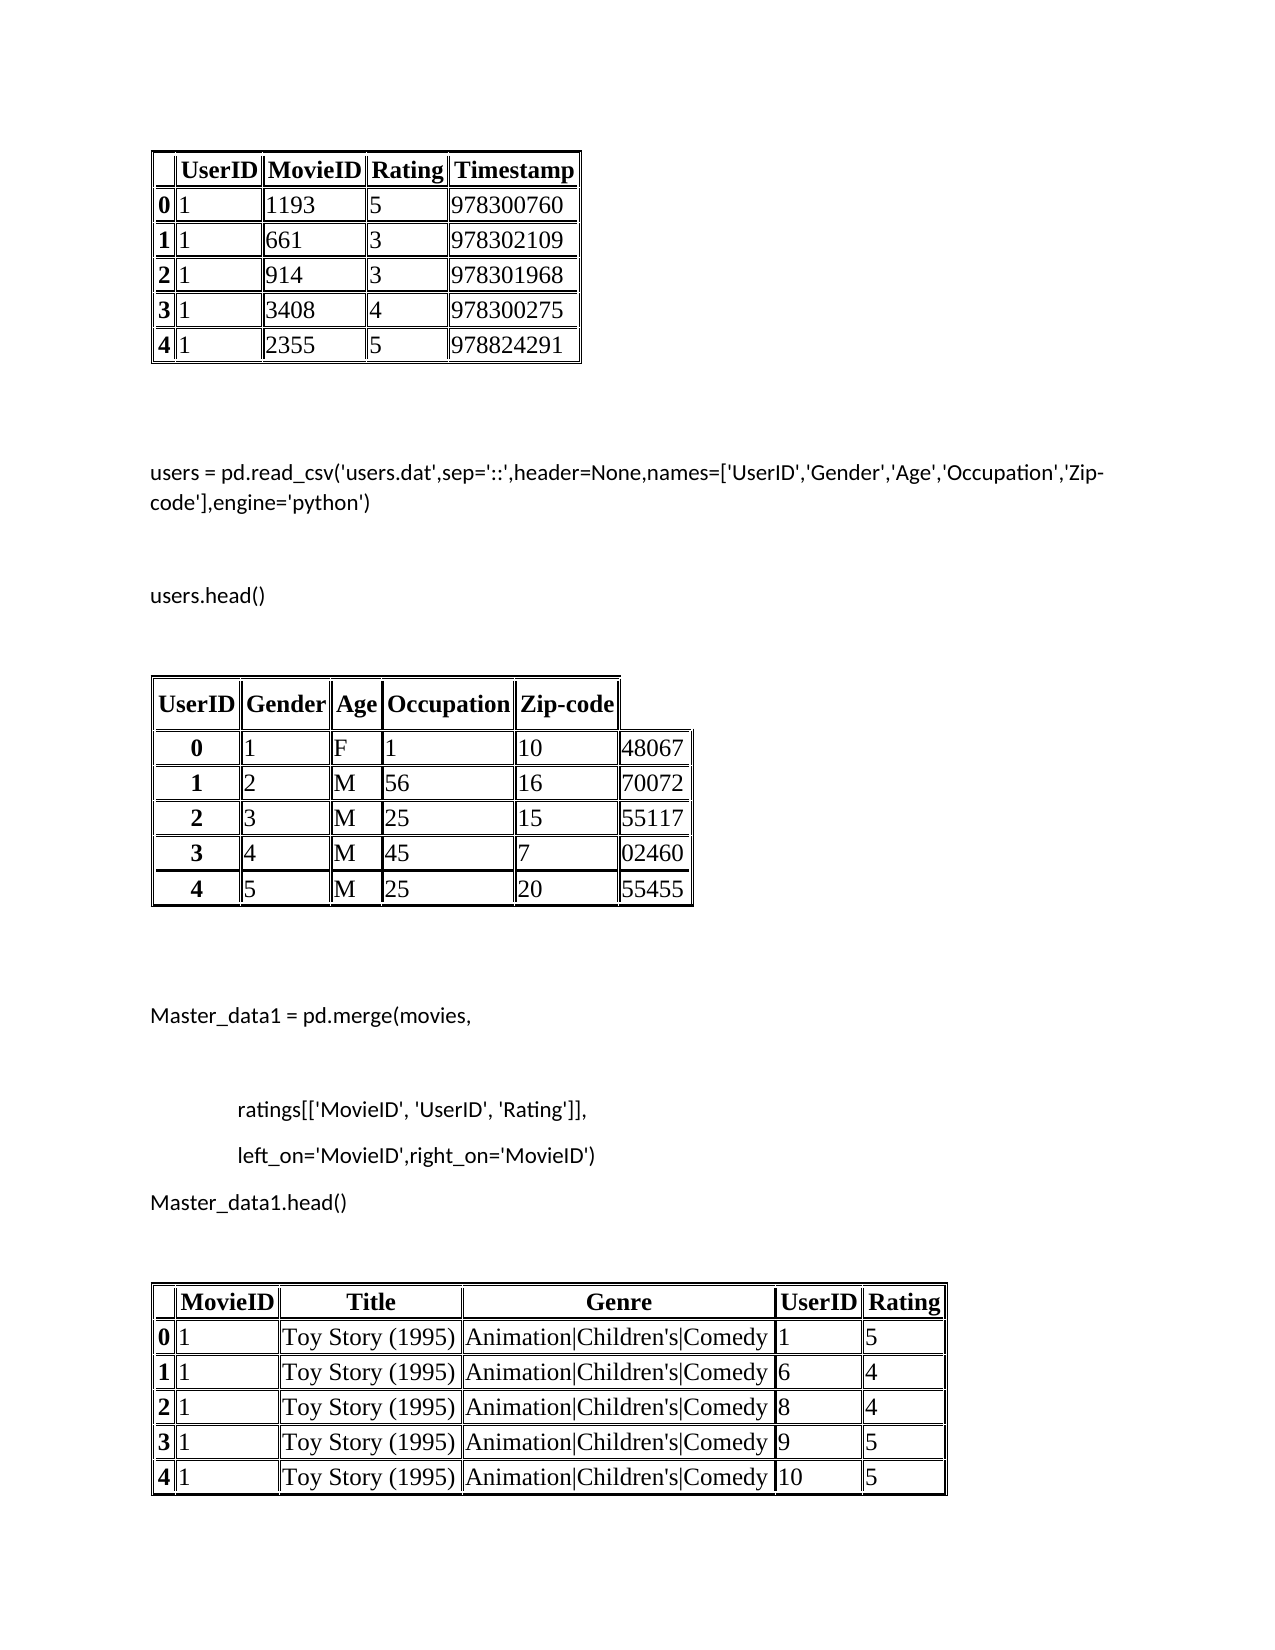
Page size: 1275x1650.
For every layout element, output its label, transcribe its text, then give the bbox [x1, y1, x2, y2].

table_cell 0 [154, 729, 239, 763]
table_cell 8 [777, 1391, 861, 1423]
table_cell 4 [152, 326, 176, 361]
table_cell 10 [775, 1461, 862, 1493]
table_cell 4 [864, 1388, 945, 1423]
table_cell 1 [154, 220, 174, 255]
table_cell Animation|Children's|Comedy [464, 1321, 774, 1352]
table_cell 2 [243, 767, 329, 799]
table_cell M [333, 767, 381, 799]
table_cell 4 [152, 1458, 176, 1493]
table_cell 3 [368, 224, 447, 255]
table_cell 6 [777, 1356, 861, 1387]
table_cell 55117 [619, 799, 692, 834]
table_cell F [333, 732, 381, 763]
table_cell Toy Story (1995) [281, 1391, 461, 1423]
table_cell 4 [368, 294, 447, 326]
table_cell 3 [243, 802, 329, 834]
table_cell 1 [177, 1356, 278, 1387]
table_header [154, 153, 176, 185]
table_cell 2 [154, 255, 174, 290]
table_cell 4 [154, 869, 241, 904]
table_cell Toy Story (1995) [281, 1356, 461, 1387]
table_cell 20 [515, 869, 619, 904]
table_cell 1 [384, 732, 513, 763]
table_cell 1 [777, 1321, 861, 1352]
table_cell Animation|Children's|Comedy [464, 1356, 774, 1387]
table_cell 1 [176, 1461, 279, 1493]
table_cell 1 [177, 259, 261, 290]
table_cell 1 [177, 1321, 278, 1352]
table_header [154, 1286, 176, 1317]
table_cell M [333, 837, 381, 869]
table_cell 3408 [265, 294, 365, 326]
table_cell 2 [152, 799, 241, 834]
table_cell 16 [517, 767, 617, 799]
table_cell 5 [241, 869, 331, 904]
table_cell 1 [177, 189, 261, 220]
table_cell Animation|Children's|Comedy [464, 1391, 774, 1423]
table_cell 48067 [621, 729, 692, 763]
table_cell 1 [176, 326, 263, 361]
table_cell 978300760 [450, 185, 579, 220]
table_cell 4 [864, 1353, 945, 1387]
table_cell 914 [265, 259, 365, 290]
table_cell M [333, 802, 381, 834]
table_cell 978302109 [450, 220, 579, 255]
table_cell 45 [384, 837, 513, 869]
table_cell 2 [154, 1388, 174, 1423]
table_cell 56 [384, 767, 513, 799]
table_header Rating [367, 153, 448, 185]
table_cell 70072 [621, 764, 691, 799]
table_cell 1 [177, 224, 261, 255]
table_cell 10 [517, 732, 617, 763]
table_cell 9 [777, 1426, 861, 1458]
table_cell Toy Story (1995) [281, 1321, 461, 1352]
table_cell 02460 [619, 834, 692, 869]
table_cell 4 [243, 837, 329, 869]
table_cell 5 [368, 189, 447, 220]
table_cell 978824291 [449, 326, 580, 361]
table_cell 0 [154, 1317, 174, 1352]
table_cell 1 [154, 1353, 174, 1387]
table_cell 661 [265, 224, 365, 255]
text left_on='MovieID',right_on='MovieID') [150, 1142, 1125, 1169]
table_cell 3 [368, 259, 447, 290]
text users = pd.read_csv('users.dat',sep='::',header=None,names=['UserID','Gender','Age','Occupation','Zip-code'],engine='python') [150, 458, 1125, 516]
table_cell 1193 [265, 189, 365, 220]
table_cell 5 [863, 1423, 946, 1458]
table_header Zip-code [515, 679, 619, 728]
table_header Title [280, 1286, 462, 1317]
table_cell 1 [177, 294, 261, 326]
table_cell 978300275 [450, 290, 579, 326]
table_cell 7 [517, 837, 617, 869]
text ratings[['MovieID', 'UserID', 'Rating']], [150, 1095, 1125, 1123]
table_cell 3 [154, 290, 174, 326]
text Master_data1.head() [150, 1188, 1125, 1216]
table_header Gender [241, 677, 331, 728]
table_header Timestamp [449, 153, 579, 185]
table_header MovieID [263, 153, 367, 185]
table_cell 15 [517, 802, 617, 834]
table_cell 3 [152, 834, 241, 869]
table_header MovieID [176, 1286, 279, 1317]
table_cell 1 [243, 732, 329, 763]
table_cell 2355 [263, 329, 367, 361]
text users.head() [150, 582, 1125, 609]
table_cell Toy Story (1995) [281, 1426, 461, 1458]
table_header UserID [154, 677, 241, 728]
table_header UserID [176, 152, 263, 185]
table_header Occupation [382, 677, 515, 728]
table_cell 25 [384, 802, 513, 834]
table_cell 1 [177, 1426, 278, 1458]
table_header UserID [775, 1286, 862, 1317]
table_cell M [331, 872, 382, 904]
table_cell Toy Story (1995) [280, 1461, 462, 1493]
table_cell 1 [177, 1391, 278, 1423]
table_cell Animation|Children's|Comedy [463, 1461, 775, 1493]
table_cell 5 [863, 1458, 946, 1493]
table_cell 0 [154, 185, 174, 220]
table_cell 25 [382, 869, 515, 904]
table_cell 55455 [619, 869, 691, 904]
table_cell 3 [152, 1423, 176, 1458]
text Master_data1 = pd.merge(movies, [150, 1001, 1125, 1029]
table_cell 978301968 [450, 255, 579, 290]
table_cell 5 [864, 1317, 945, 1352]
table_header Genre [463, 1286, 775, 1317]
table_cell 5 [367, 329, 448, 361]
table_header Rating [863, 1286, 944, 1317]
table_header Age [331, 677, 382, 728]
table_cell 1 [154, 764, 239, 799]
table_cell Animation|Children's|Comedy [464, 1426, 774, 1458]
